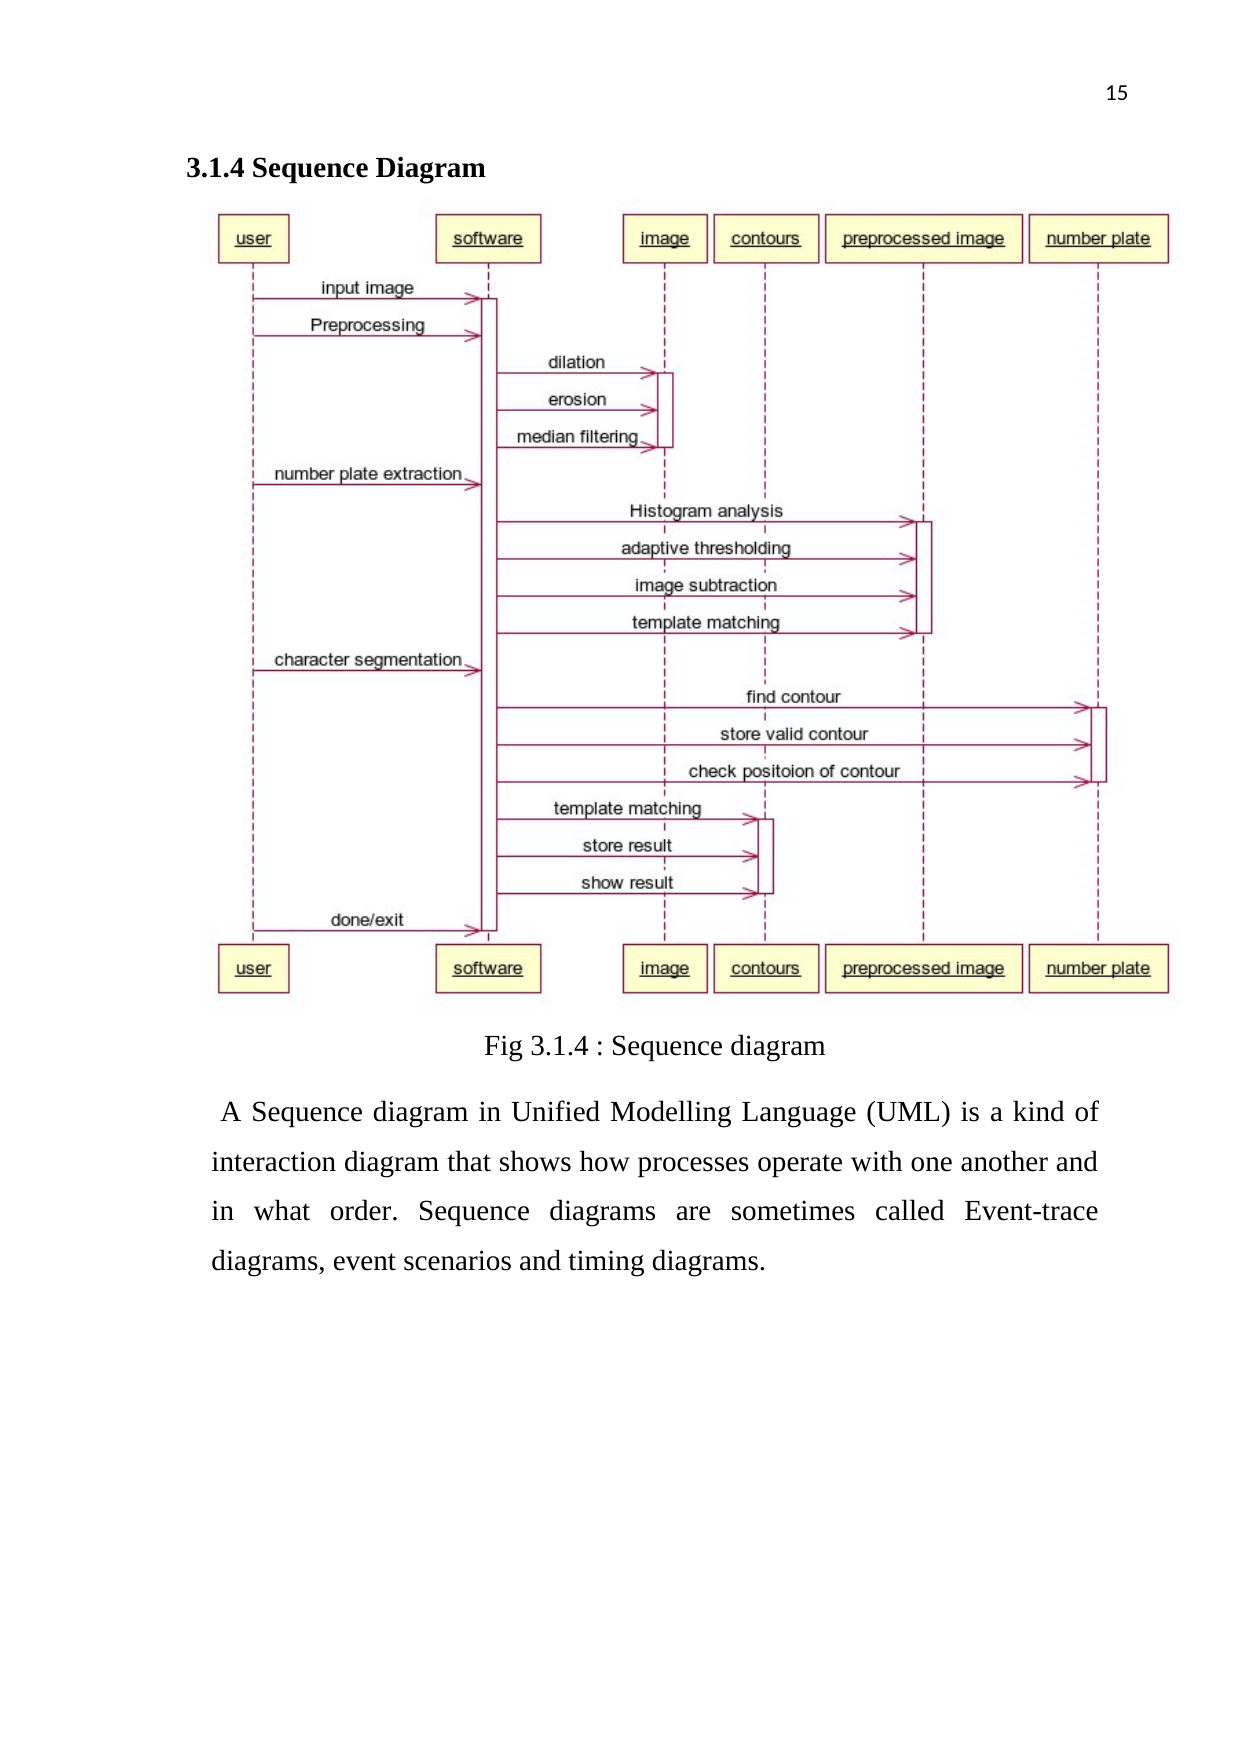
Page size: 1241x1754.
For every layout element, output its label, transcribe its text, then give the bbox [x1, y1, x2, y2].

text Fig 3.1.4 : Sequence diagram [187, 1028, 1122, 1061]
subtitle 3.1.4 Sequence Diagram [186, 150, 1216, 183]
text A Sequence diagram in Unified Modelling Language (UML) is a kind of interaction diagram that shows how processes operate with one another and in what order. Sequence diagrams are sometimes called Event-trace diagrams, event scenarios and timing diagrams. [210, 1094, 1099, 1276]
picture [199, 199, 1183, 1017]
